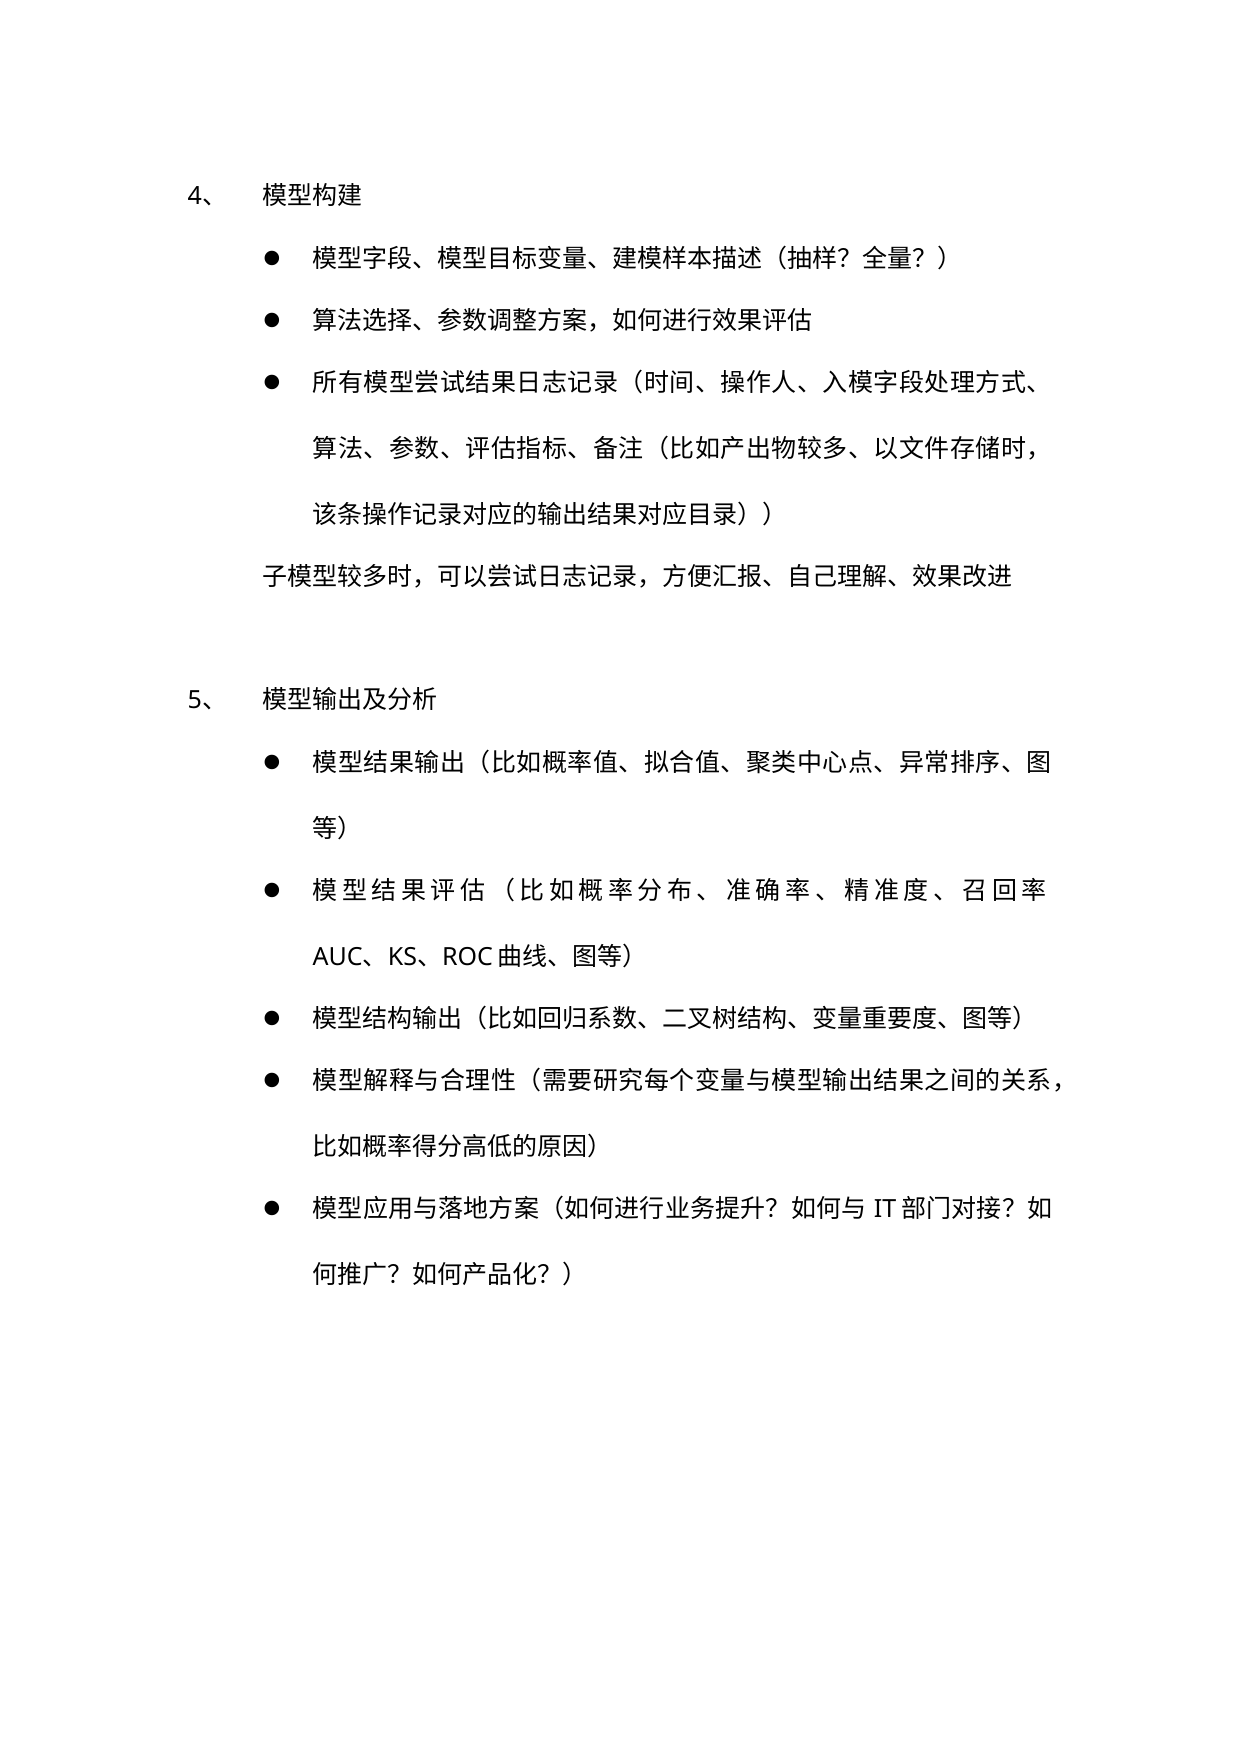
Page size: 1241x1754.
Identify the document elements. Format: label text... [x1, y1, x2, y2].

list 所有模型尝试结果日志记录（时间、操作人、入模字段处理方式、算法、参数、评估指标、备注（比如产出物较多、以文件存储时，该条操作记录对应的输出结果对应目录）） [262, 358, 1053, 535]
text 子模型较多时，可以尝试日志记录，方便汇报、自己理解、效果改进 [262, 553, 1053, 597]
list 模型结果评估（比如概率分布、准确率、精准度、召回率、AUC、KS、ROC曲线、图等） [262, 866, 1053, 977]
list 模型解释与合理性（需要研究每个变量与模型输出结果之间的关系，比如概率得分高低的原因） [262, 1057, 1053, 1167]
list 模型字段、模型目标变量、建模样本描述（抽样？全量？） [262, 234, 1053, 278]
list 算法选择、参数调整方案，如何进行效果评估 [262, 296, 1053, 340]
list 模型结构输出（比如回归系数、二叉树结构、变量重要度、图等） [262, 995, 1053, 1039]
list 模型结果输出（比如概率值、拟合值、聚类中心点、异常排序、图等） [262, 738, 1053, 848]
list 模型输出及分析 [187, 676, 1053, 720]
list 模型应用与落地方案（如何进行业务提升？如何与IT部门对接？如何推广？如何产品化？） [262, 1185, 1053, 1295]
list 模型构建 [187, 172, 1053, 216]
